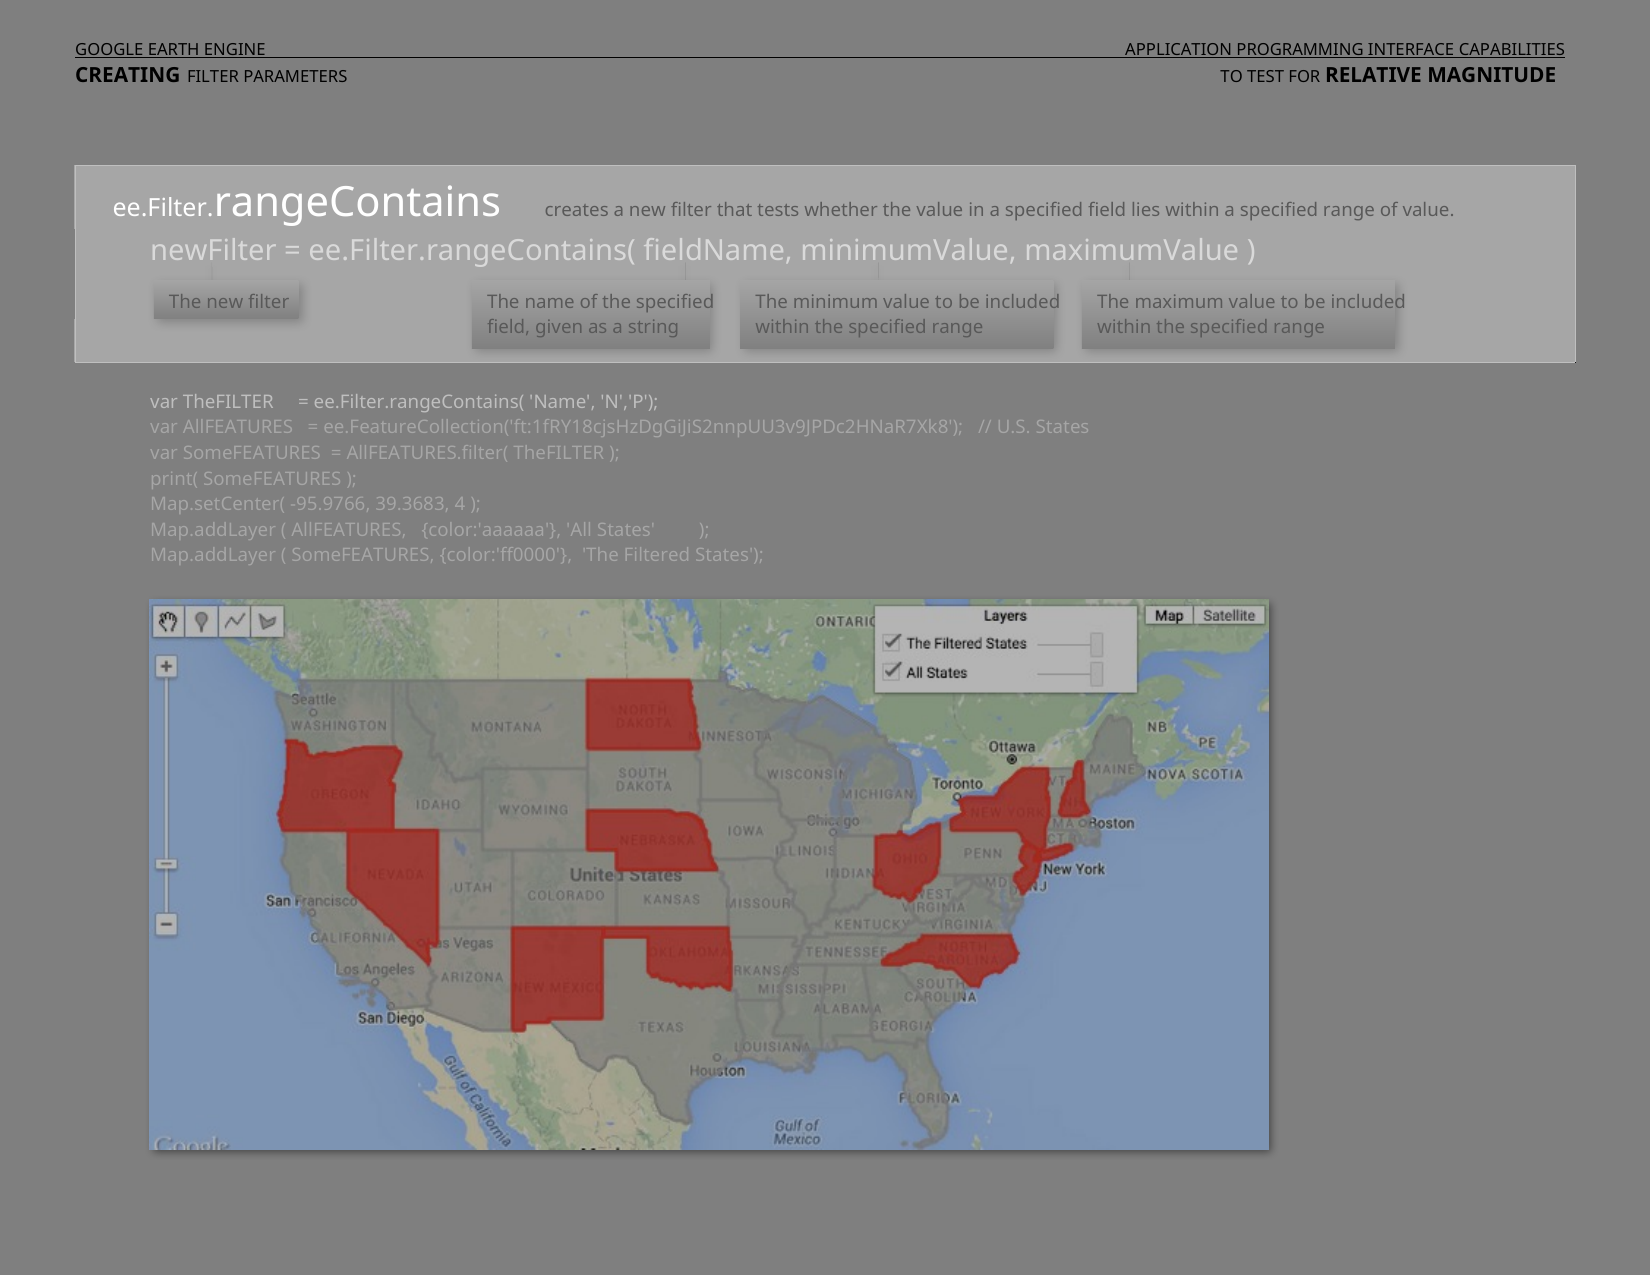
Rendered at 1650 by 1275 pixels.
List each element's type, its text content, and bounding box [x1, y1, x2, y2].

text CREATING FILTER TO TEST FOR RELATIVE MAGNITUDE [75, 60, 1575, 114]
text var AllFEATURES = ee.FeatureCollection('ft:1fRY18cjsHzDgGiJiS2nnpUU3v9JPDc2HNaR7Xk8'); // U.S. States [75, 414, 1575, 439]
text print( SomeFEATURES ); [75, 465, 1575, 490]
text Map.addLayer ( AllFEATURES, {color:'aaaaaa'}, 'All States' ); [75, 516, 1575, 541]
text var SomeFEATURES = AllFEATURES.filter( TheFILTER ); [75, 439, 1575, 465]
text var TheFILTER = ee.Filter.rangeContains( 'Name', 'N','P'); [75, 388, 1575, 414]
text Map.addLayer ( SomeFEATURES, {color:'ff0000'}, 'The Filtered States'); [112, 541, 1575, 567]
text Map.setCenter( -95.9766, 39.3683, 4 ); [75, 490, 1575, 516]
text ee.Filter.rangeContains creates a new filter that tests whether the value in a specified field lies within a specified range of value. [76, 166, 1575, 229]
text newFilter = ee.Filter.rangeContains( fieldName, minimumValue, maximumValue ) [76, 229, 1575, 268]
picture [149, 599, 1269, 1150]
text GOOGLE EARTH ENGINE APPLICATION PROGRAMMING INTERFACE CAPABILITIES [75, 37, 1575, 60]
